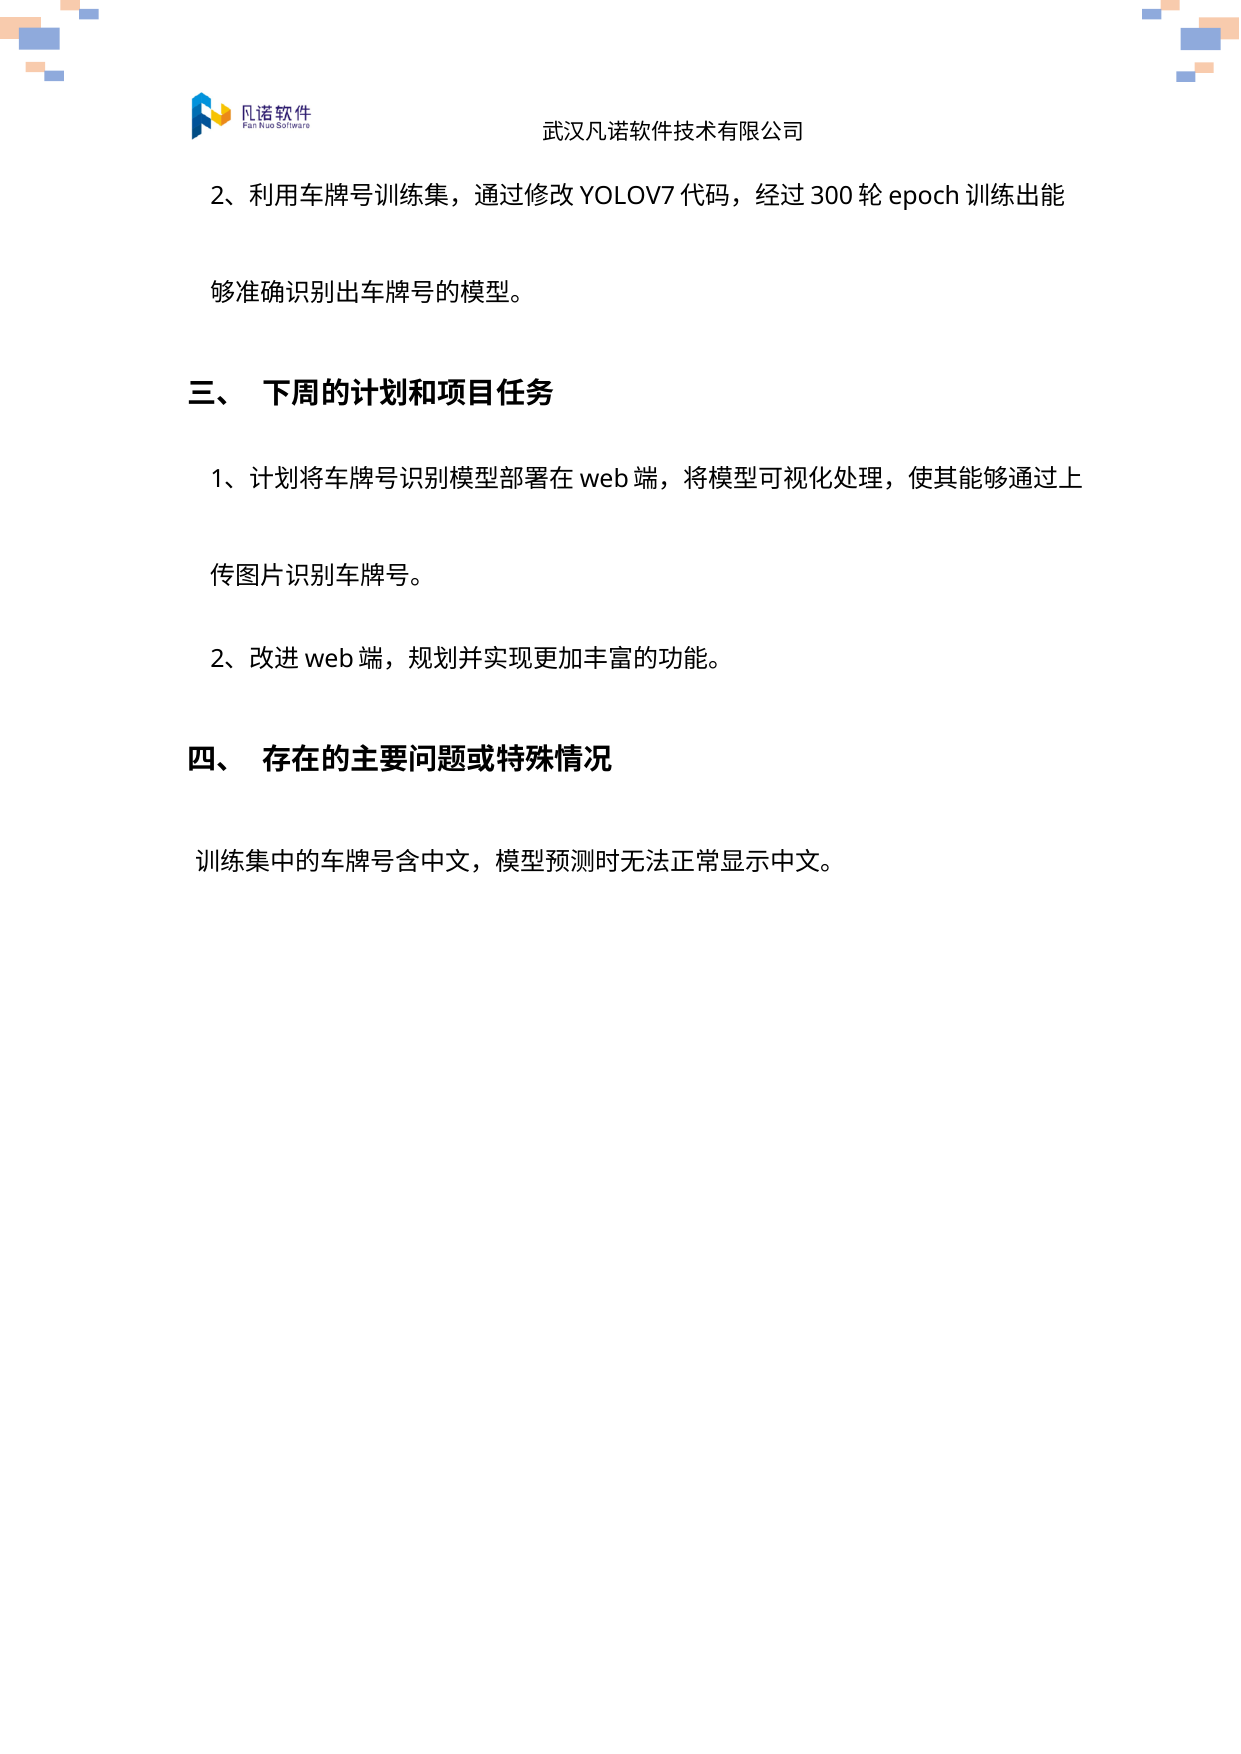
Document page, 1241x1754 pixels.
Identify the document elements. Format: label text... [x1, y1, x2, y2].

text 2、改进web端，规划并实现更加丰富的功能。 [210, 624, 1085, 689]
list 存在的主要问题或特殊情况 [187, 724, 1085, 789]
text 2、利用车牌号训练集，通过修改YOLOV7代码，经过300轮epoch训练出能够准确识别出车牌号的模型。 [210, 161, 1085, 323]
picture [187, 90, 314, 140]
text 1、计划将车牌号识别模型部署在web端，将模型可视化处理，使其能够通过上传图片识别车牌号。 [210, 444, 1085, 606]
list 训练集中的车牌号含中文，模型预测时无法正常显示中文。 [187, 827, 1085, 892]
list 下周的计划和项目任务 [187, 358, 1085, 423]
